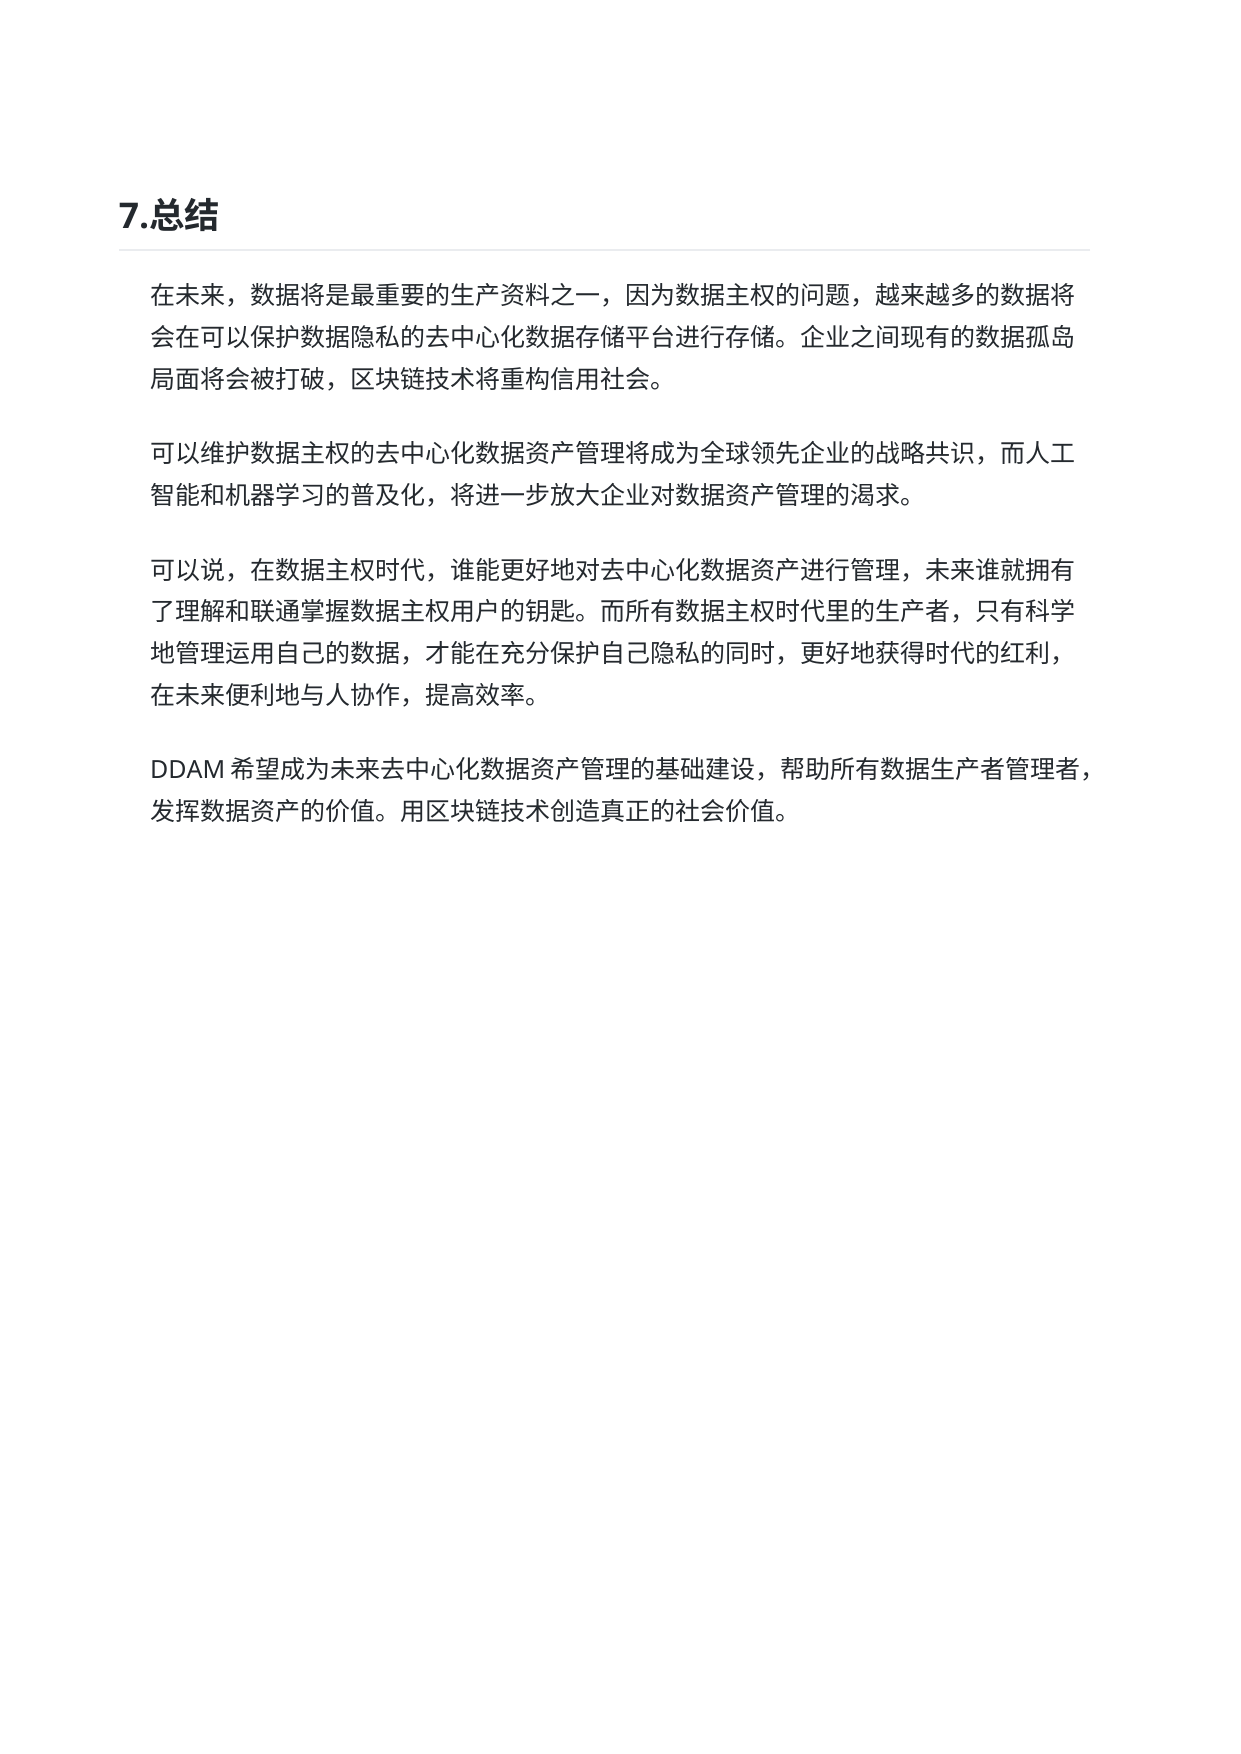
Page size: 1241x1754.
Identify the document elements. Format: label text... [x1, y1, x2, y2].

text 可以说，在数据主权时代，谁能更好地对去中心化数据资产进行管理，未来谁就拥有了理解和联通掌握数据主权用户的钥匙。而所有数据主权时代里的生产者，只有科学地管理运用自己的数据，才能在充分保护自己隐私的同时，更好地获得时代的红利，在未来便利地与人协作，提高效率。 [150, 550, 1090, 711]
text 可以维护数据主权的去中心化数据资产管理将成为全球领先企业的战略共识，而人工智能和机器学习的普及化，将进一步放大企业对数据资产管理的渴求。 [150, 434, 1090, 512]
subtitle 7.总结 [119, 187, 1090, 249]
text DDAM希望成为未来去中心化数据资产管理的基础建设，帮助所有数据生产者管理者，发挥数据资产的价值。用区块链技术创造真正的社会价值。 [150, 750, 1090, 828]
text 在未来，数据将是最重要的生产资料之一，因为数据主权的问题，越来越多的数据将会在可以保护数据隐私的去中心化数据存储平台进行存储。企业之间现有的数据孤岛局面将会被打破，区块链技术将重构信用社会。 [150, 276, 1090, 395]
